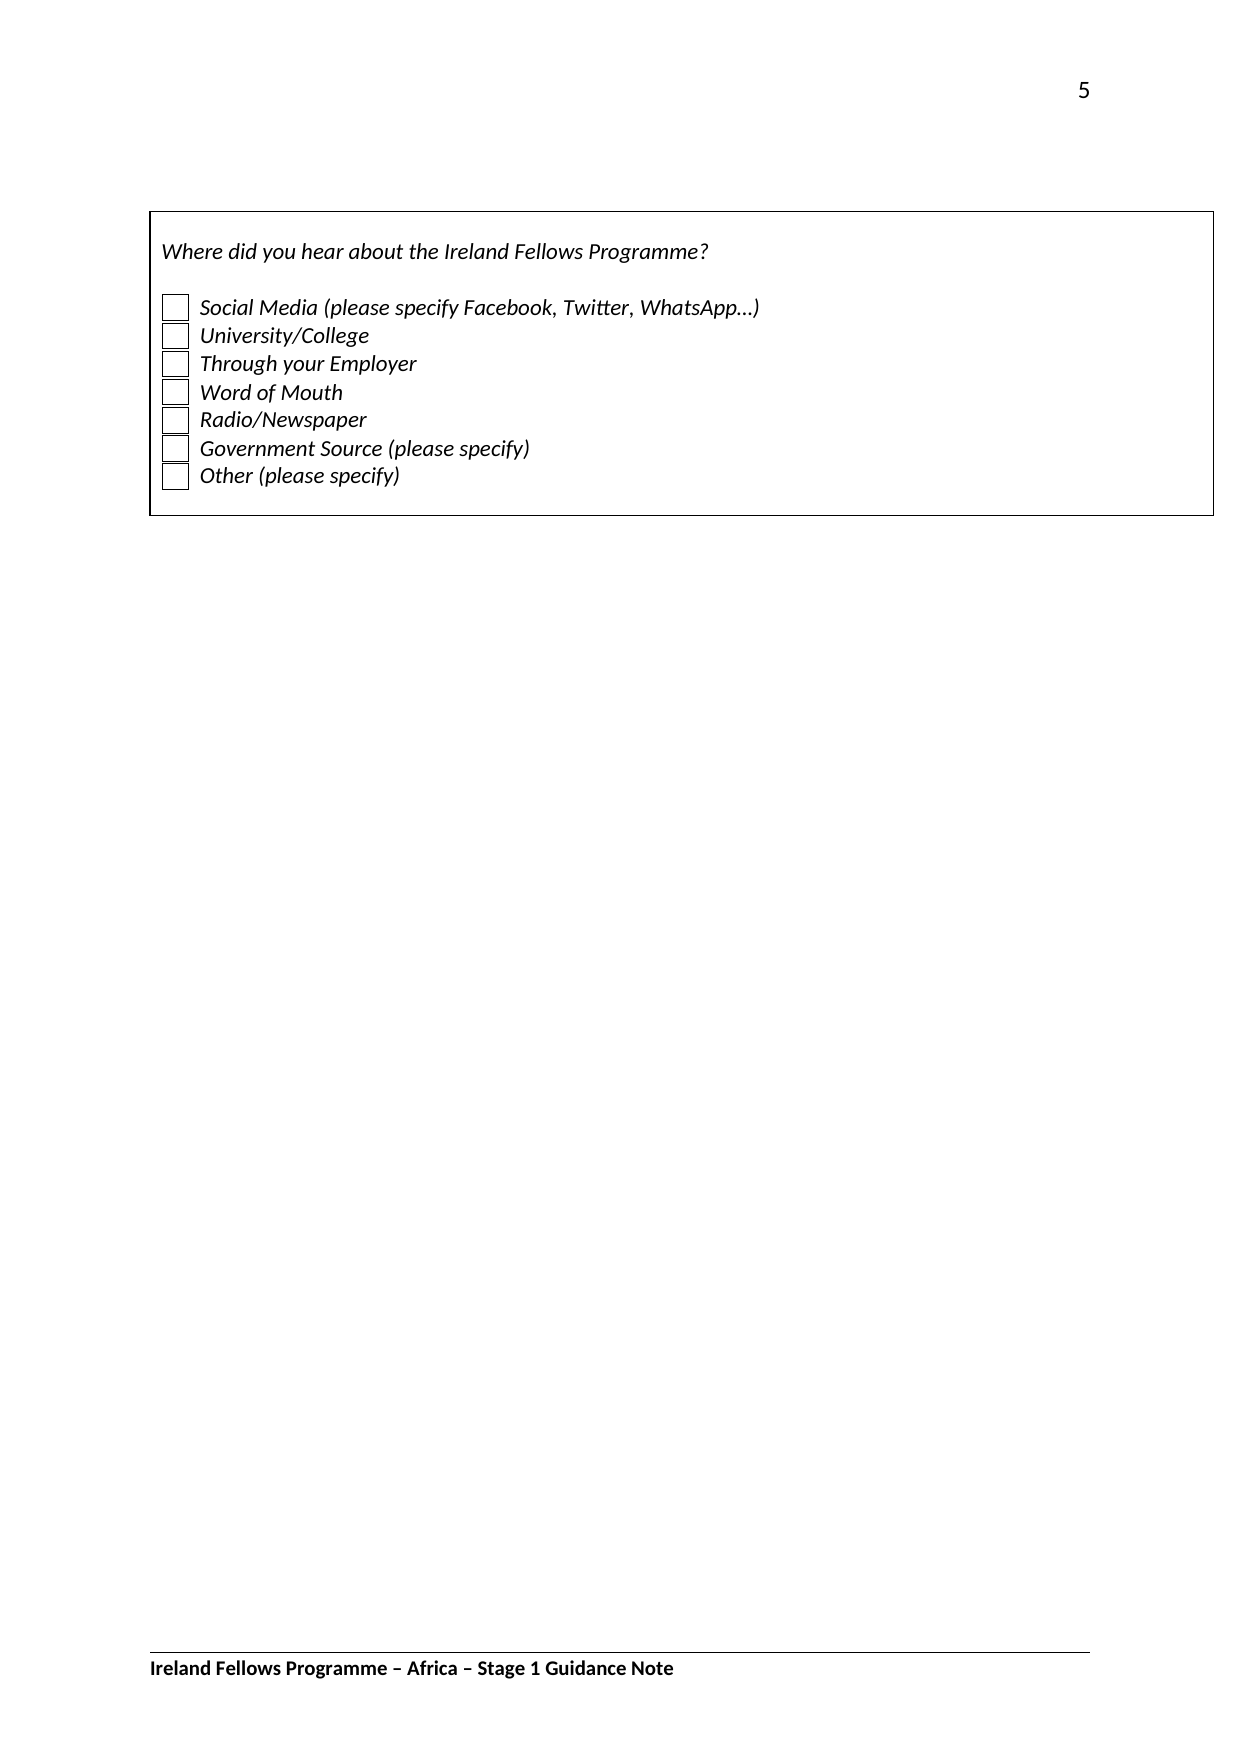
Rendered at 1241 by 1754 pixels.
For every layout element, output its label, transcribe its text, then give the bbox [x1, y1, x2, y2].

table_header Where did you hear about the Ireland Fellows Programme? Social Media (please specify Facebook, Twitter, WhatsApp…) University/College Through your Employer Word of Mouth Radio/Newspaper Government Source (please specify) Other (please specify) [151, 212, 1213, 515]
